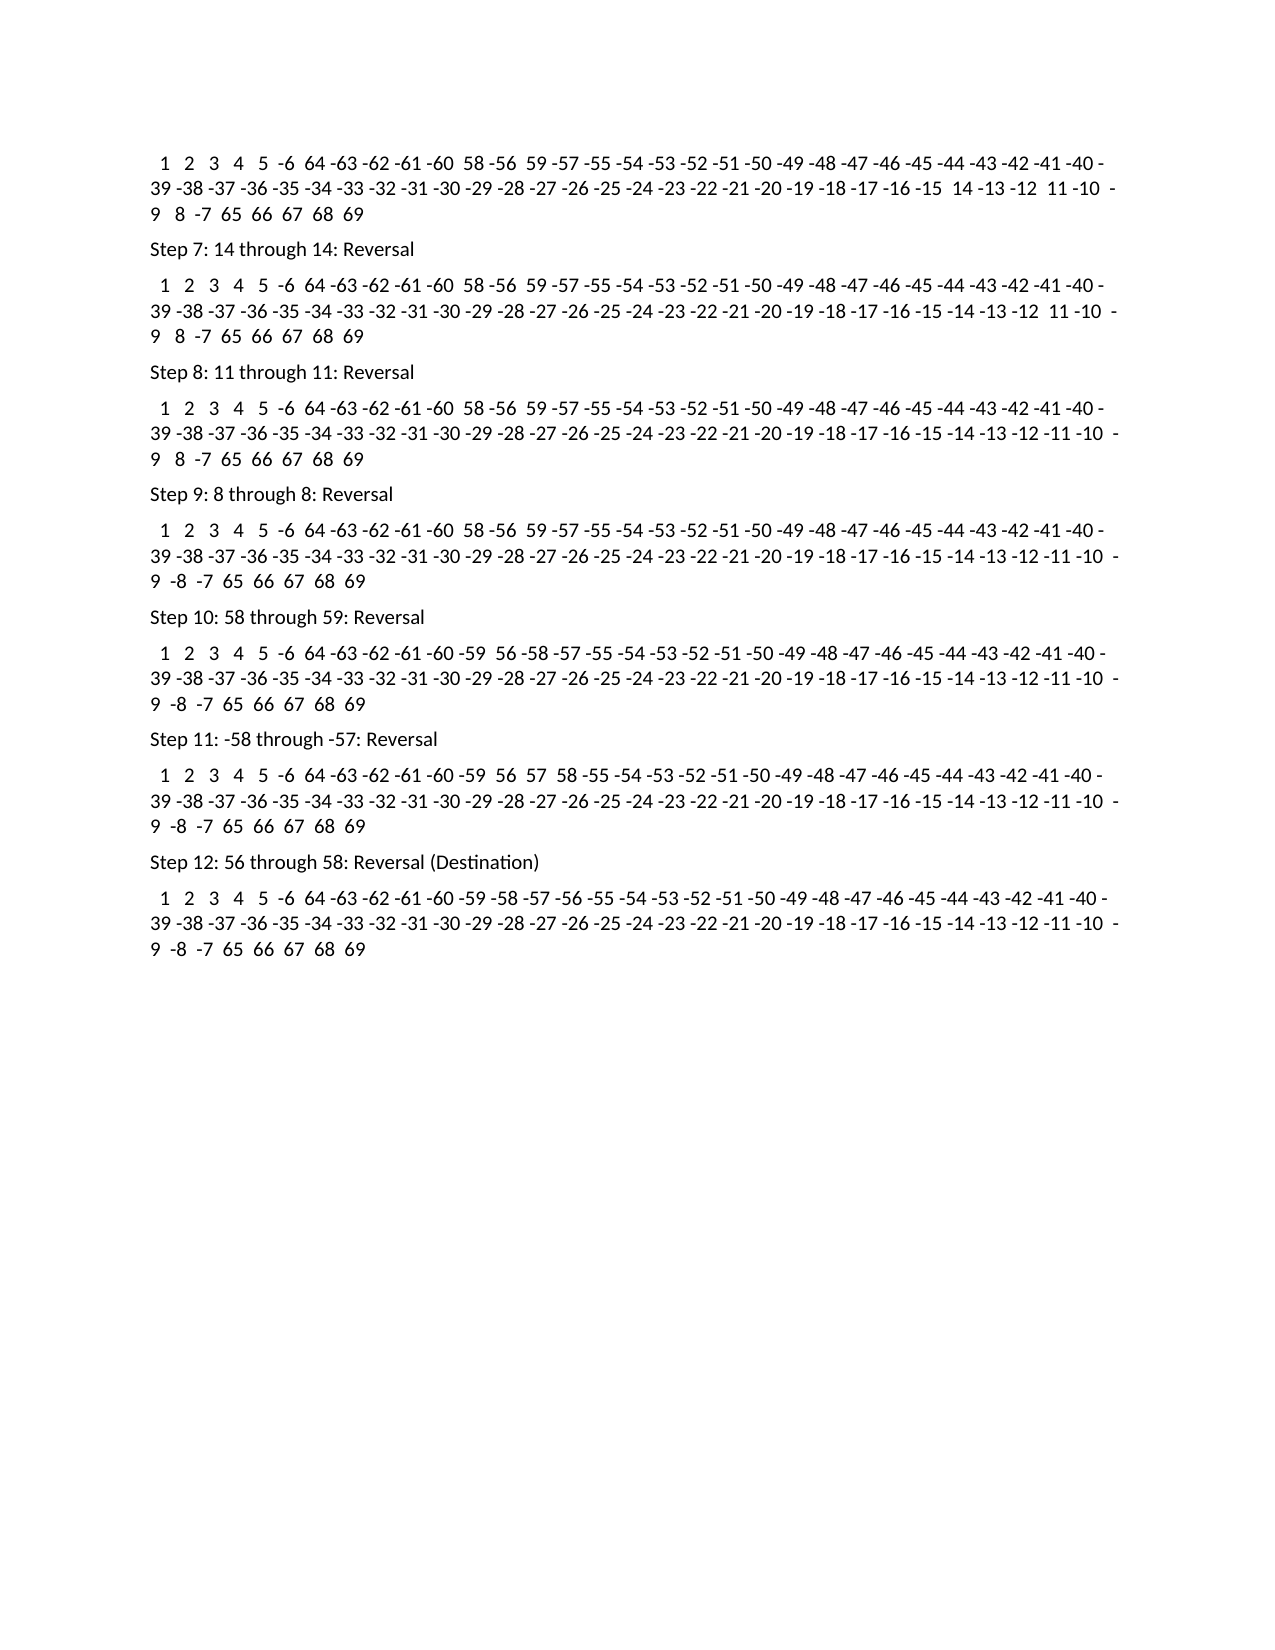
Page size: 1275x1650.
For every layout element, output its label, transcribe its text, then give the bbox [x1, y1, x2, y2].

text Step 11: -58 through -57: Reversal [150, 727, 1125, 752]
text 1 2 3 4 5 -6 64 -63 -62 -61 -60 -59 56 -58 -57 -55 -54 -53 -52 -51 -50 -49 -48 -47 -46 -45 -44 -43 -42 -41 -40 -39 -38 -37 -36 -35 -34 -33 -32 -31 -30 -29 -28 -27 -26 -25 -24 -23 -22 -21 -20 -19 -18 -17 -16 -15 -14 -13 -12 -11 -10 -9 -8 -7 65 66 67 68 69 [150, 640, 1125, 716]
text Step 7: 14 through 14: Reversal [150, 237, 1125, 262]
text Step 8: 11 through 11: Reversal [150, 359, 1125, 384]
text 1 2 3 4 5 -6 64 -63 -62 -61 -60 58 -56 59 -57 -55 -54 -53 -52 -51 -50 -49 -48 -47 -46 -45 -44 -43 -42 -41 -40 -39 -38 -37 -36 -35 -34 -33 -32 -31 -30 -29 -28 -27 -26 -25 -24 -23 -22 -21 -20 -19 -18 -17 -16 -15 -14 -13 -12 -11 -10 -9 -8 -7 65 66 67 68 69 [150, 517, 1125, 594]
text Step 9: 8 through 8: Reversal [150, 482, 1125, 507]
text 1 2 3 4 5 -6 64 -63 -62 -61 -60 58 -56 59 -57 -55 -54 -53 -52 -51 -50 -49 -48 -47 -46 -45 -44 -43 -42 -41 -40 -39 -38 -37 -36 -35 -34 -33 -32 -31 -30 -29 -28 -27 -26 -25 -24 -23 -22 -21 -20 -19 -18 -17 -16 -15 14 -13 -12 11 -10 -9 8 -7 65 66 67 68 69 [150, 150, 1125, 226]
text 1 2 3 4 5 -6 64 -63 -62 -61 -60 -59 -58 -57 -56 -55 -54 -53 -52 -51 -50 -49 -48 -47 -46 -45 -44 -43 -42 -41 -40 -39 -38 -37 -36 -35 -34 -33 -32 -31 -30 -29 -28 -27 -26 -25 -24 -23 -22 -21 -20 -19 -18 -17 -16 -15 -14 -13 -12 -11 -10 -9 -8 -7 65 66 67 68 69 [150, 885, 1125, 961]
text Step 10: 58 through 59: Reversal [150, 604, 1125, 629]
text Step 12: 56 through 58: Reversal (Destination) [150, 849, 1125, 874]
text 1 2 3 4 5 -6 64 -63 -62 -61 -60 -59 56 57 58 -55 -54 -53 -52 -51 -50 -49 -48 -47 -46 -45 -44 -43 -42 -41 -40 -39 -38 -37 -36 -35 -34 -33 -32 -31 -30 -29 -28 -27 -26 -25 -24 -23 -22 -21 -20 -19 -18 -17 -16 -15 -14 -13 -12 -11 -10 -9 -8 -7 65 66 67 68 69 [150, 762, 1125, 839]
text 1 2 3 4 5 -6 64 -63 -62 -61 -60 58 -56 59 -57 -55 -54 -53 -52 -51 -50 -49 -48 -47 -46 -45 -44 -43 -42 -41 -40 -39 -38 -37 -36 -35 -34 -33 -32 -31 -30 -29 -28 -27 -26 -25 -24 -23 -22 -21 -20 -19 -18 -17 -16 -15 -14 -13 -12 11 -10 -9 8 -7 65 66 67 68 69 [150, 272, 1125, 349]
text 1 2 3 4 5 -6 64 -63 -62 -61 -60 58 -56 59 -57 -55 -54 -53 -52 -51 -50 -49 -48 -47 -46 -45 -44 -43 -42 -41 -40 -39 -38 -37 -36 -35 -34 -33 -32 -31 -30 -29 -28 -27 -26 -25 -24 -23 -22 -21 -20 -19 -18 -17 -16 -15 -14 -13 -12 -11 -10 -9 8 -7 65 66 67 68 69 [150, 395, 1125, 471]
